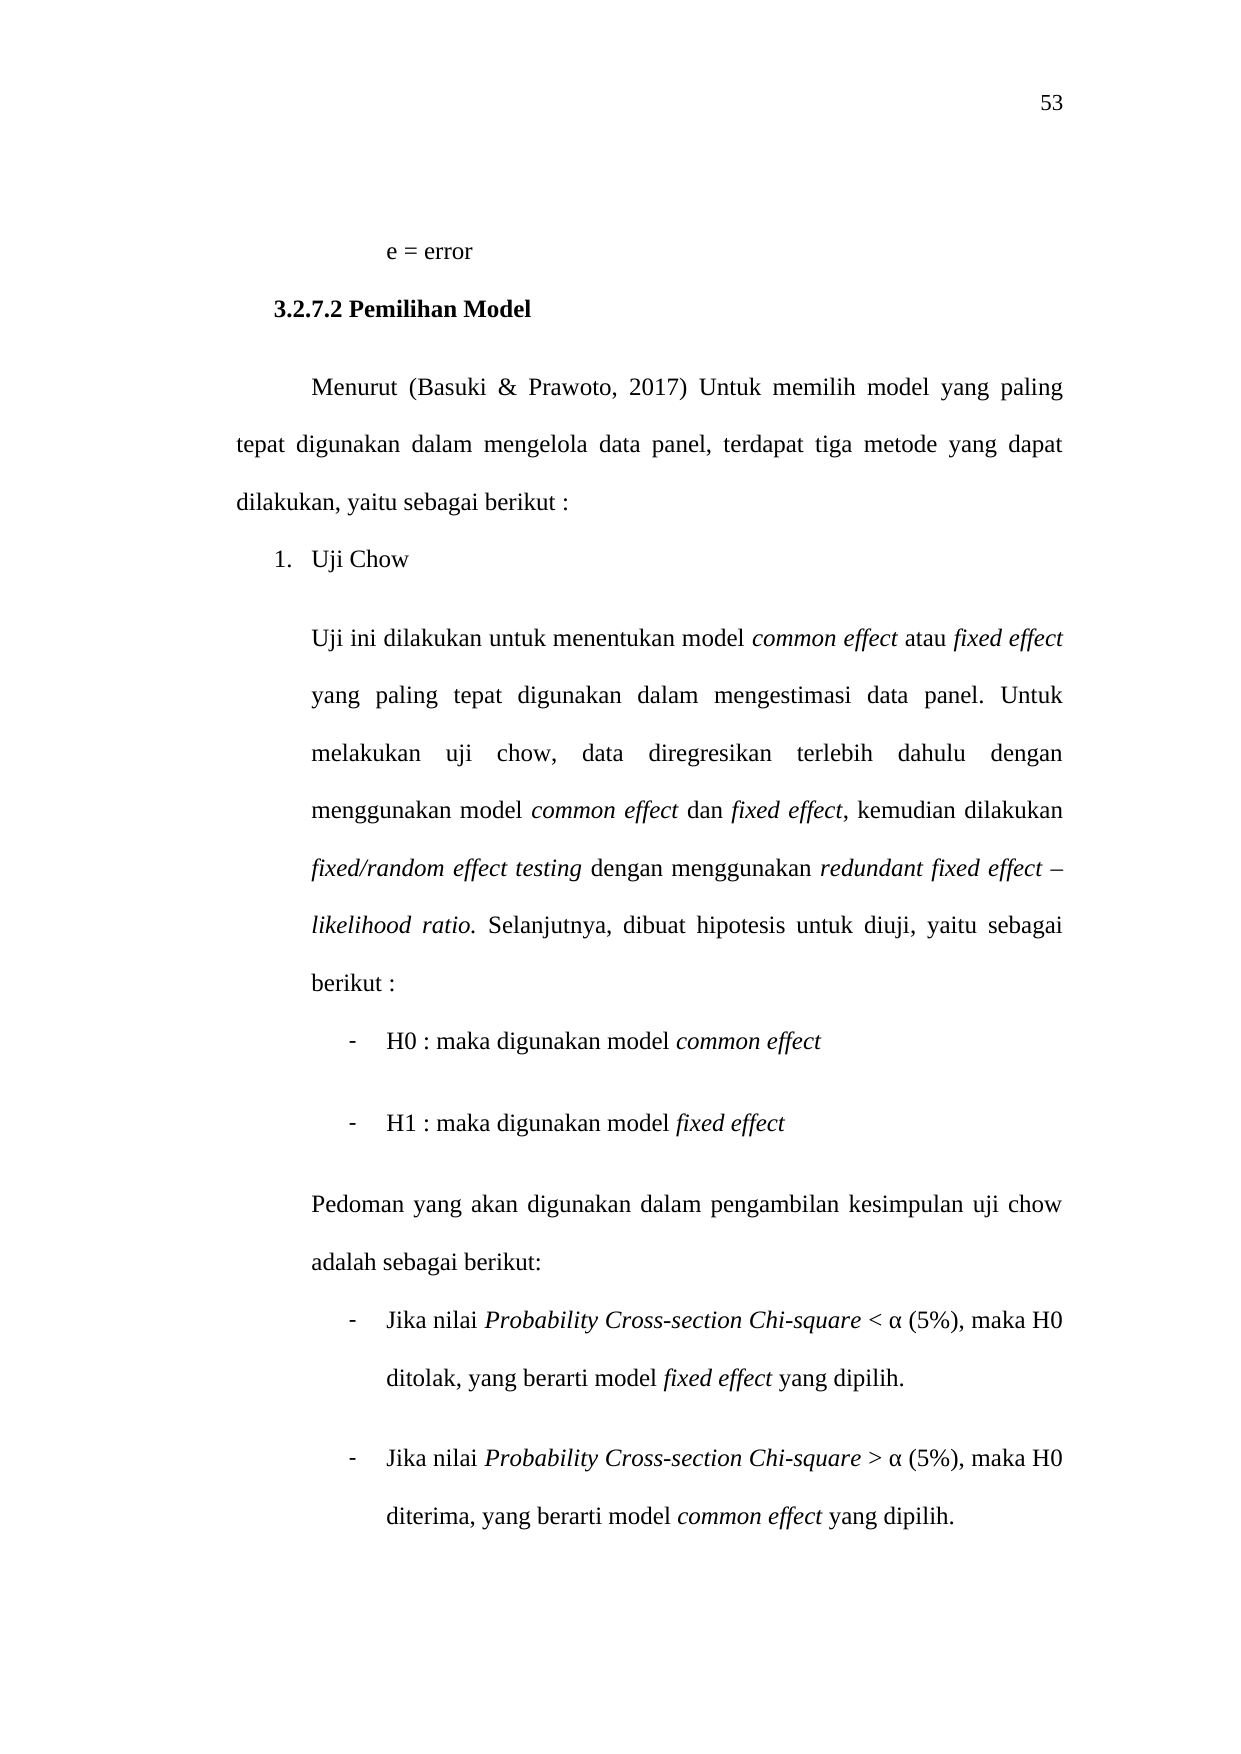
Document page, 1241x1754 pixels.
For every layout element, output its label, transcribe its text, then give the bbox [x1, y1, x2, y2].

list Jika nilai Probability Cross-section Chi-square > α (5%), maka H0 diterima, yang berarti model common effect yang dipilih. [349, 1442, 1063, 1530]
list H0 : maka digunakan model common effect [349, 1025, 1063, 1056]
text Menurut (Basuki & Prawoto, 2017) Untuk memilih model yang paling tepat digunakan dalam mengelola data panel, terdapat tiga metode yang dapat dilakukan, yaitu sebagai berikut : [236, 372, 1063, 516]
list H1 : maka digunakan model fixed effect [349, 1107, 1063, 1138]
text Pedoman yang akan digunakan dalam pengambilan kesimpulan uji chow adalah sebagai berikut: [311, 1189, 1063, 1275]
subtitle 3.2.7.2 Pemilihan Model [274, 294, 1063, 322]
list Uji Chow [274, 544, 1063, 573]
text e = error [311, 236, 1063, 265]
text Uji ini dilakukan untuk menentukan model common effect atau fixed effect yang paling tepat digunakan dalam mengestimasi data panel. Untuk melakukan uji chow, data diregresikan terlebih dahulu dengan menggunakan model common effect dan fixed effect, kemudian dilakukan fixed/random effect testing dengan menggunakan redundant fixed effect – likelihood ratio. Selanjutnya, dibuat hipotesis untuk diuji, yaitu sebagai berikut : [311, 623, 1063, 997]
list Jika nilai Probability Cross-section Chi-square < α (5%), maka H0 ditolak, yang berarti model fixed effect yang dipilih. [349, 1304, 1063, 1392]
